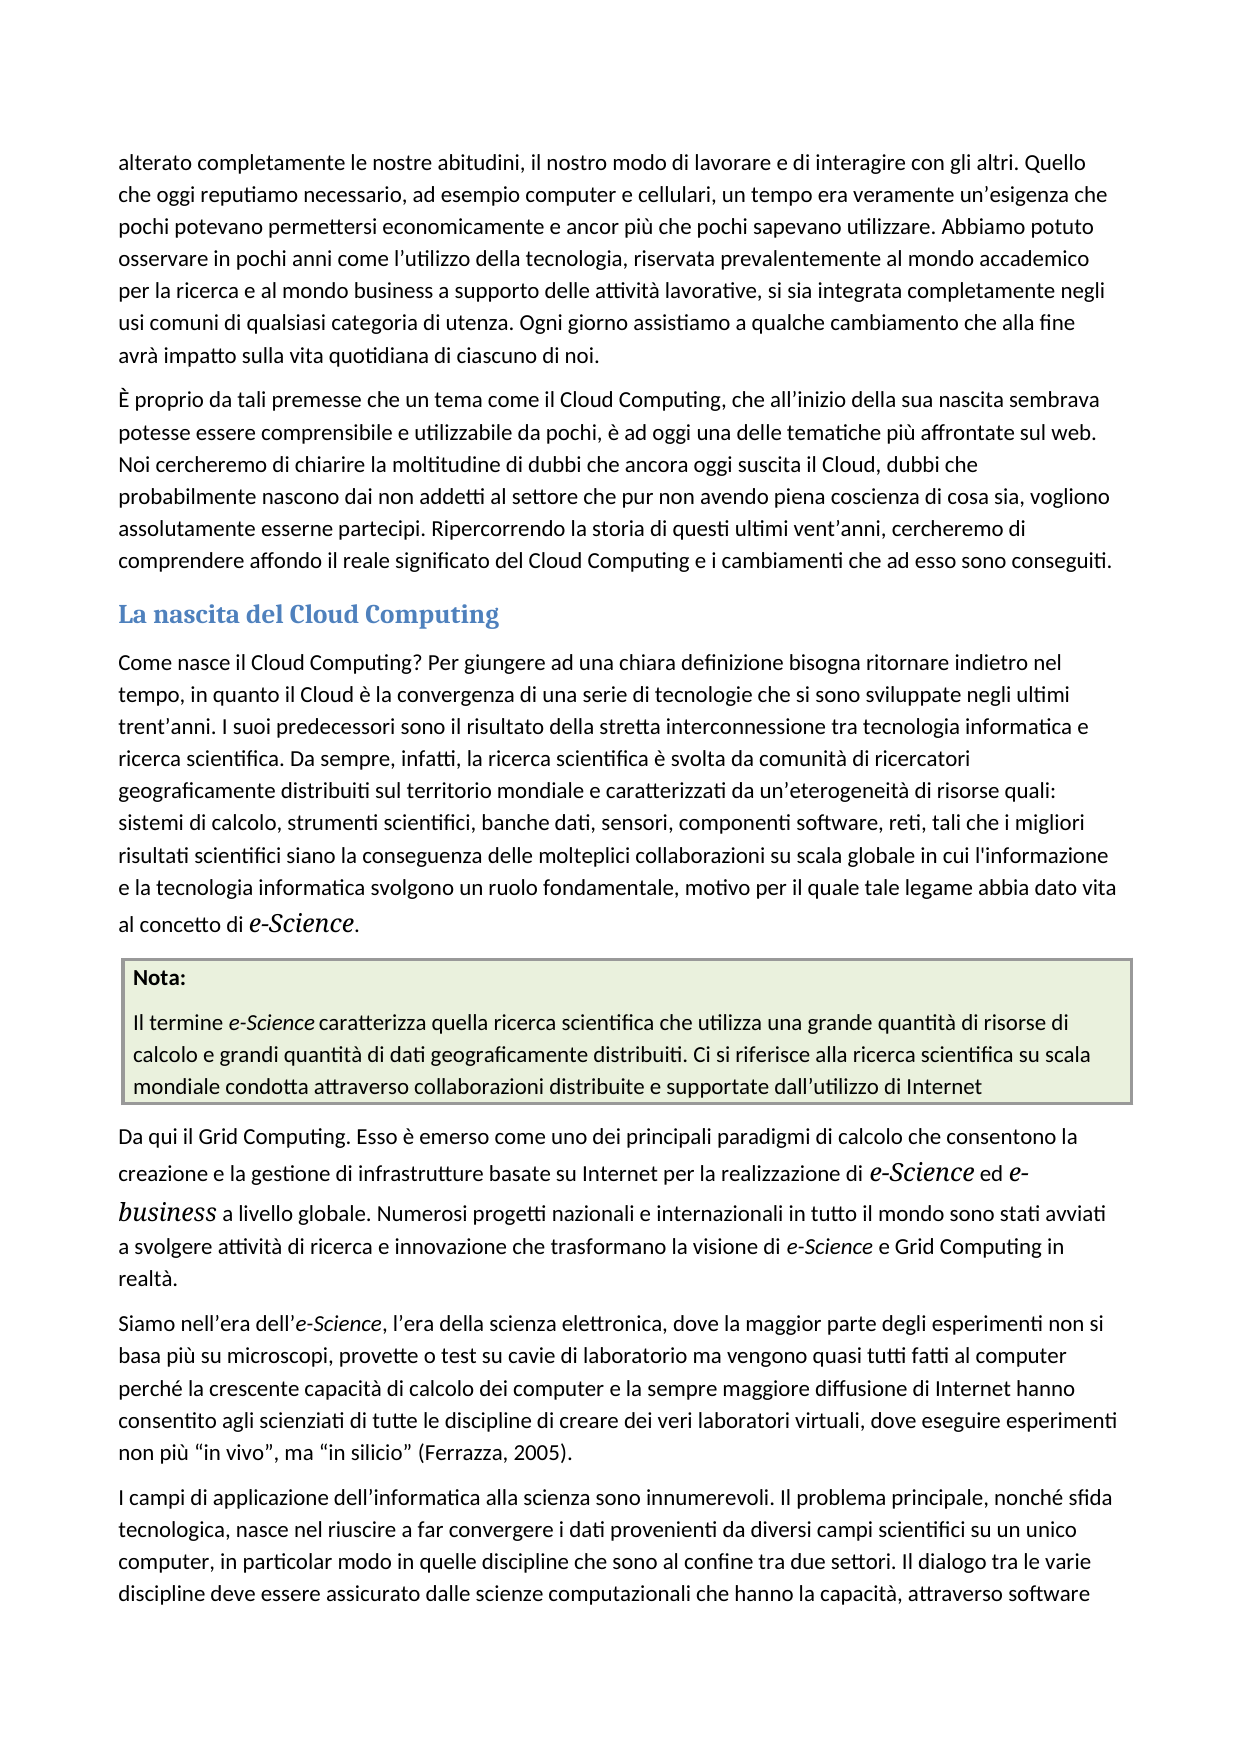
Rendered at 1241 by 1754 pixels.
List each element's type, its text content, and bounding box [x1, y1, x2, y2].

text Da qui il Grid Computing. Esso è emerso come uno dei principali paradigmi di calcolo che consentono la creazione e la gestione di infrastrutture basate su Internet per la realizzazione di e-Science ed e-business a livello globale. Numerosi progetti nazionali e internazionali in tutto il mondo sono stati avviati a svolgere attività di ricerca e innovazione che trasformano la visione di e-Science e Grid Computing in realtà. [118, 1122, 1122, 1293]
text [118, 1483, 1122, 1607]
text Come nasce il Cloud Computing? Per giungere ad una chiara definizione bisogna ritornare indietro nel tempo, in quanto il Cloud è la convergenza di una serie di tecnologie che si sono sviluppate negli ultimi trent’anni. I suoi predecessori sono il risultato della stretta interconnessione tra tecnologia informatica e ricerca scientifica. Da sempre, infatti, la ricerca scientifica è svolta da comunità di ricercatori geograficamente distribuiti sul territorio mondiale e caratterizzati da un’eterogeneità di risorse quali: sistemi di calcolo, strumenti scientifici, banche dati, sensori, componenti software, reti, tali che i migliori risultati scientifici siano la conseguenza delle molteplici collaborazioni su scala globale in cui l'informazione e la tecnologia informatica svolgono un ruolo fondamentale, motivo per il quale tale legame abbia dato vita al concetto di e-Science. [118, 648, 1122, 940]
text Nota: [125, 961, 1130, 991]
text Il termine e-Science caratterizza quella ricerca scientifica che utilizza una grande quantità di risorse di calcolo e grandi quantità di dati geograficamente distribuiti. Ci si riferisce alla ricerca scientifica su scala mondiale condotta attraverso collaborazioni distribuite e supportate dall’utilizzo di Internet [125, 1002, 1130, 1102]
text È proprio da tali premesse che un tema come il Cloud Computing, che all’inizio della sua nascita sembrava potesse essere comprensibile e utilizzabile da pochi, è ad oggi una delle tematiche più affrontate sul web. Noi cercheremo di chiarire la moltitudine di dubbi che ancora oggi suscita il Cloud, dubbi che probabilmente nascono dai non addetti al settore che pur non avendo piena coscienza di cosa sia, vogliono assolutamente esserne partecipi. Ripercorrendo la storia di questi ultimi vent’anni, cercheremo di comprendere affondo il reale significato del Cloud Computing e i cambiamenti che ad esso sono conseguiti. [118, 385, 1122, 574]
text Siamo nell’era dell’e-Science, l’era della scienza elettronica, dove la maggior parte degli esperimenti non si basa più su microscopi, provette o test su cavie di laboratorio ma vengono quasi tutti fatti al computer perché la crescente capacità di calcolo dei computer e la sempre maggiore diffusione di Internet hanno consentito agli scienziati di tutte le discipline di creare dei veri laboratori virtuali, dove eseguire esperimenti non più “in vivo”, ma “in silicio” . [118, 1309, 1122, 1466]
subtitle La nascita del Cloud Computing [118, 599, 1122, 631]
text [118, 148, 1122, 369]
